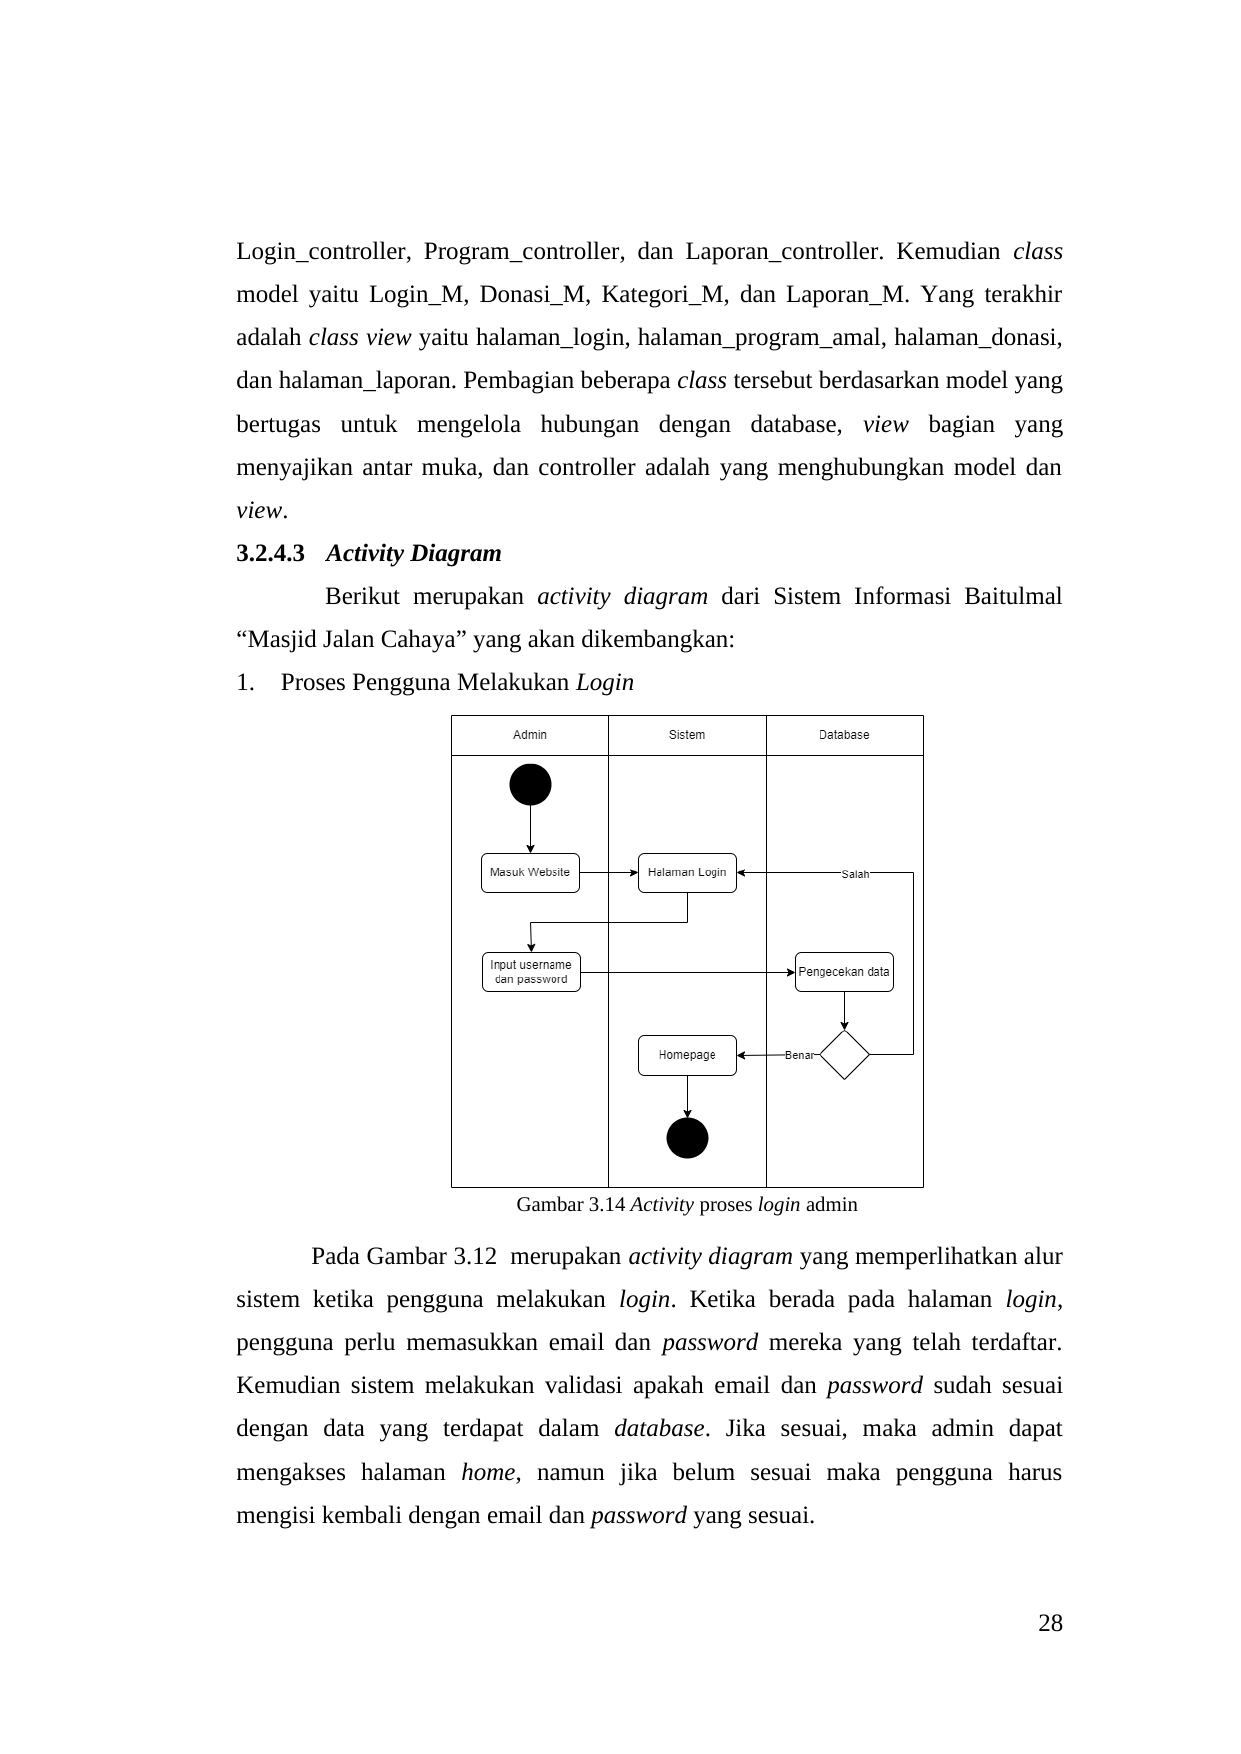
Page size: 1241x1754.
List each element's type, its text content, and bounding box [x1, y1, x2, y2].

text Berikut merupakan activity diagram dari Sistem Informasi Baitulmal “Masjid Jalan Cahaya” yang akan dikembangkan: [236, 581, 1063, 653]
picture [446, 710, 928, 1192]
subtitle Activity Diagram [236, 538, 1063, 567]
list Proses Pengguna Melakukan Login [236, 667, 1063, 696]
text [236, 236, 1063, 524]
text Pada Gambar 3.12 merupakan activity diagram yang memperlihatkan alur sistem ketika pengguna melakukan login. Ketika berada pada halaman login, pengguna perlu memasukkan email dan password mereka yang telah terdaftar. Kemudian sistem melakukan validasi apakah email dan password sudah sesuai dengan data yang terdapat dalam database. Jika sesuai, maka admin dapat mengakses halaman home, namun jika belum sesuai maka pengguna harus mengisi kembali dengan email dan password yang sesuai. [236, 1241, 1063, 1528]
